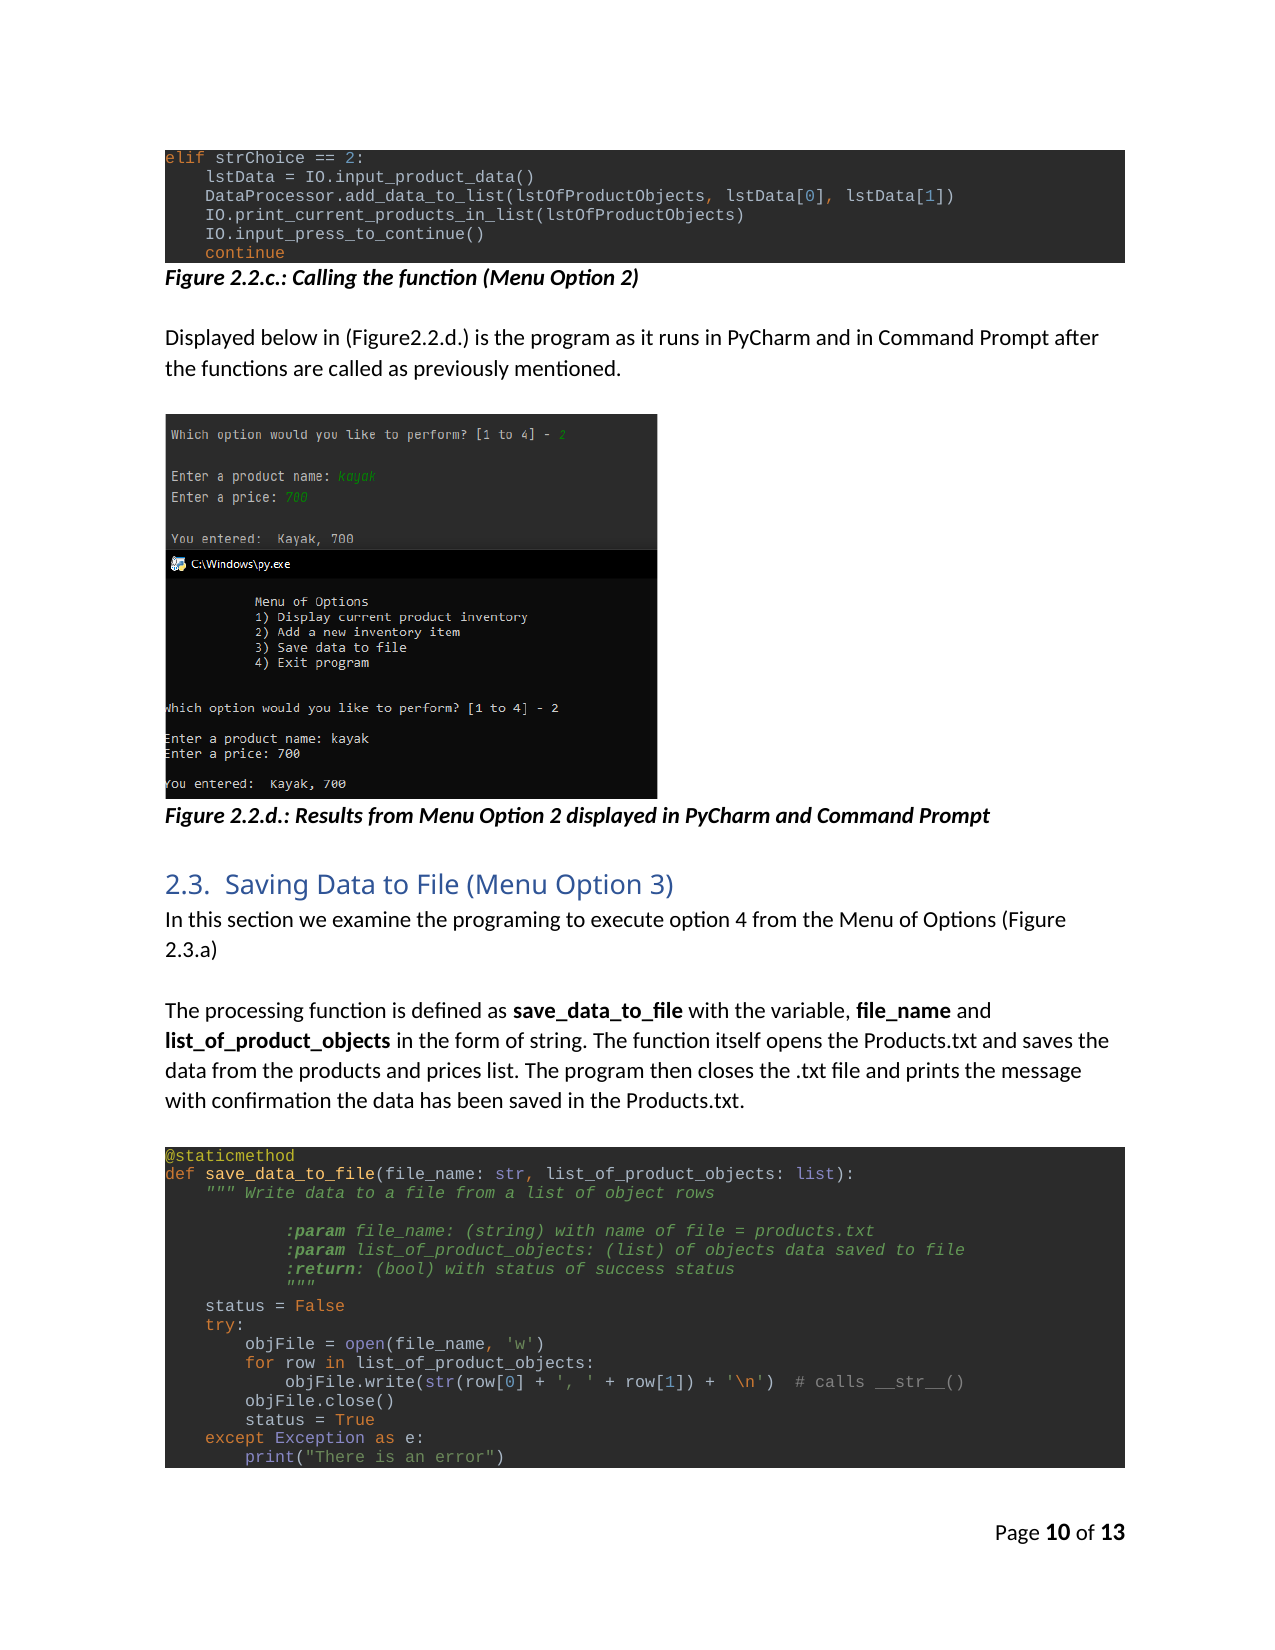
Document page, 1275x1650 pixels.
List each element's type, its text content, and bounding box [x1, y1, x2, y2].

text Figure 2.2.c.: Calling the function (Menu Option 2) [150, 263, 1125, 291]
text The processing function is defined as save_data_to_file with the variable, file_name and list_of_product_objects in the form of string. The function itself opens the Products.txt and saves the data from the products and prices list. The program then closes the .txt file and prints the message with confirmation the data has been saved in the Products.txt. [165, 996, 1125, 1115]
text Figure 2.2.d.: Results from Menu Option 2 displayed in PyCharm and Command Prompt [150, 801, 1125, 829]
picture [165, 414, 658, 799]
text Displayed below in (Figure2.2.d.) is the program as it runs in PyCharm and in Command Prompt after the functions are called as previously mentioned. [165, 323, 1125, 382]
text elif strChoice == 2: lstData = IO.input_product_data() DataProcessor.add_data_to_list(lstOfProductObjects, lstData[0], lstData[1]) IO.print_current_products_in_list(lstOfProductObjects) IO.input_press_to_continue() continue [165, 150, 1125, 263]
subtitle Saving Data to File (Menu Option 3) [165, 866, 1125, 902]
text In this section we examine the programing to execute option 4 from the Menu of Options (Figure 2.3.a) [165, 905, 1125, 964]
